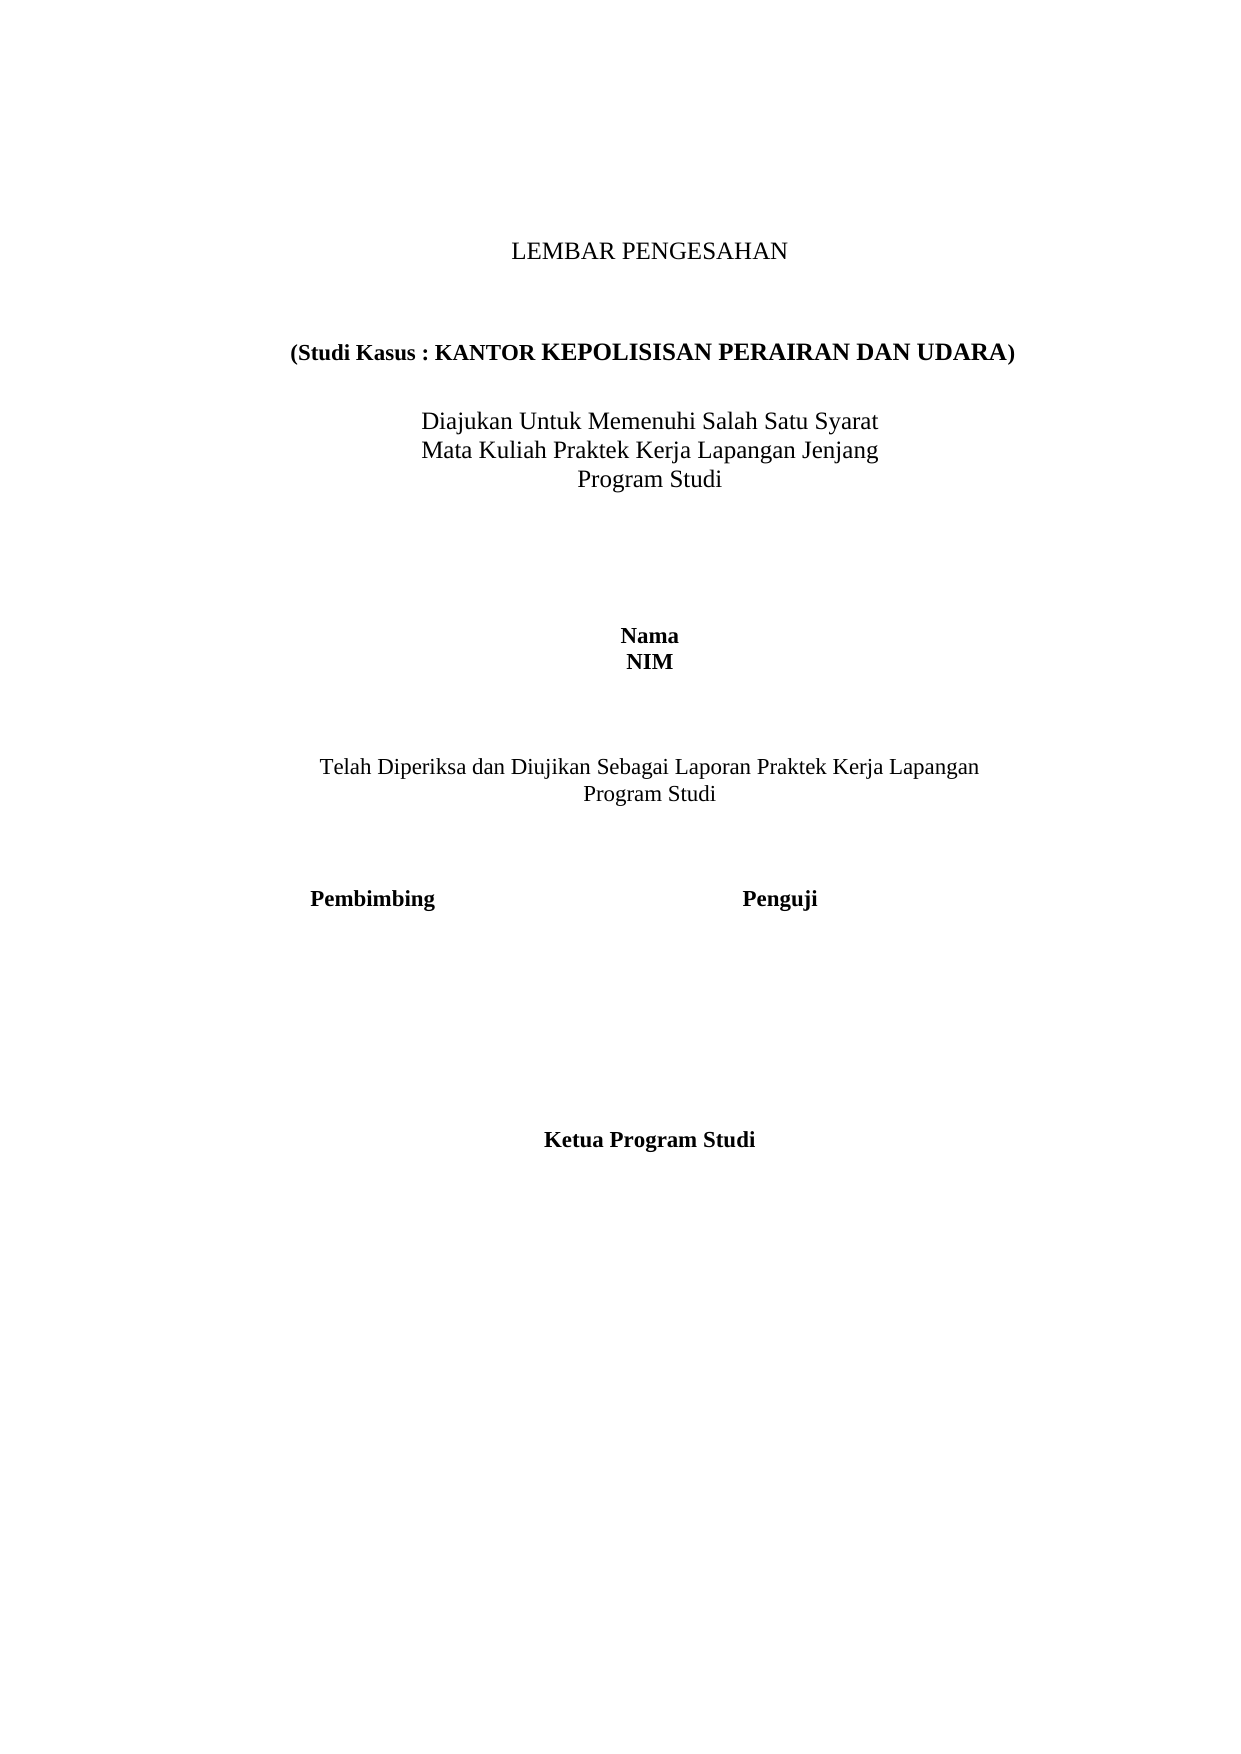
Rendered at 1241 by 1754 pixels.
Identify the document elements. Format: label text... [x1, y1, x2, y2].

text Diajukan Untuk Memenuhi Salah Satu Syarat [236, 406, 1063, 435]
text Telah Diperiksa dan Diujikan Sebagai Laporan Praktek Kerja Lapangan Program Studi [236, 753, 1063, 806]
text Nama [236, 622, 1063, 648]
text Program Studi [236, 464, 1063, 493]
text Pembimbing Penguji [310, 885, 1063, 940]
text LEMBAR PENGESAHAN [236, 236, 1063, 265]
text Mata Kuliah Praktek Kerja Lapangan Jenjang [236, 435, 1063, 464]
text Ketua Program Studi [236, 1099, 1063, 1152]
text (Studi Kasus : KANTOR KEPOLISISAN PERAIRAN DAN UDARA) [236, 337, 1063, 366]
text NIM [236, 648, 1063, 674]
